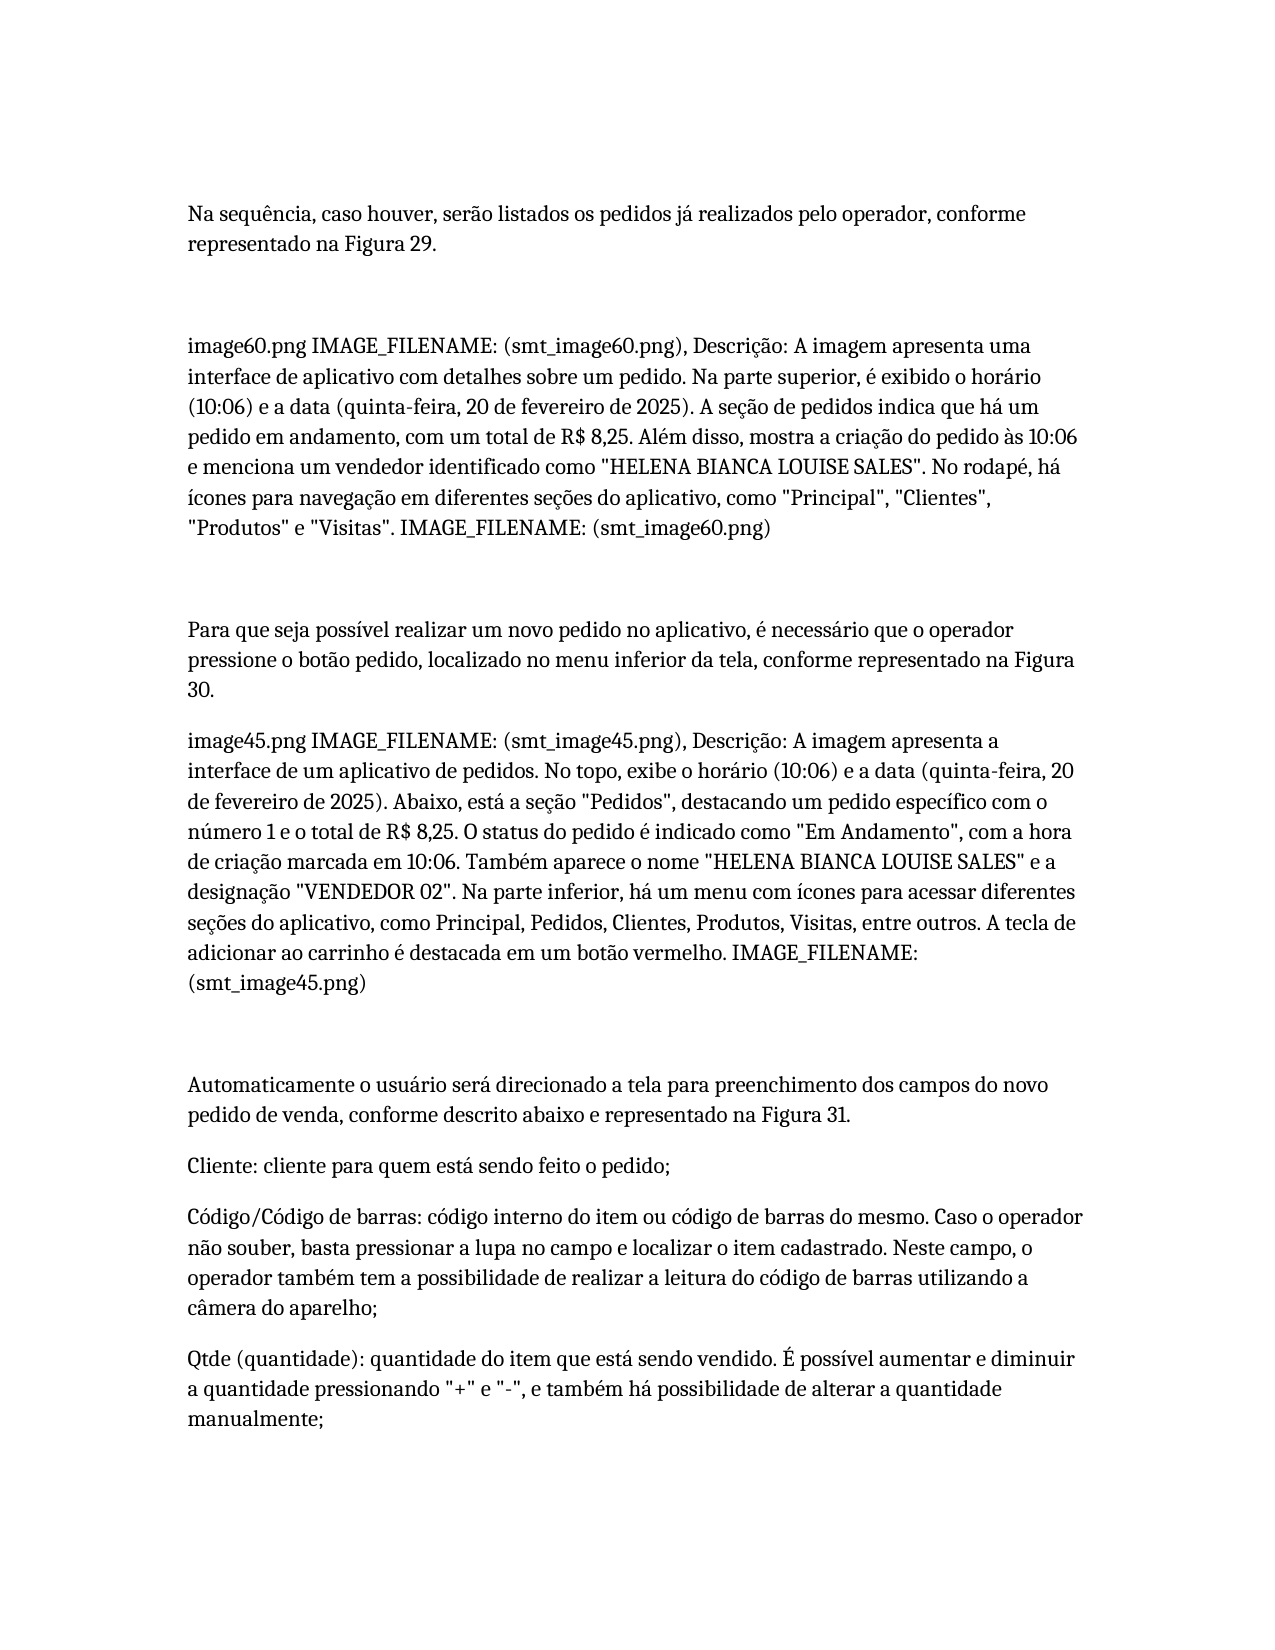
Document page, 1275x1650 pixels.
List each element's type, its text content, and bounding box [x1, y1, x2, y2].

text Código/Código de barras: código interno do item ou código de barras do mesmo. Caso o operador não souber, basta pressionar a lupa no campo e localizar o item cadastrado. Neste campo, o operador também tem a possibilidade de realizar a leitura do código de barras utilizando a câmera do aparelho; [187, 1204, 1087, 1321]
text Para que seja possível realizar um novo pedido no aplicativo, é necessário que o operador pressione o botão pedido, localizado no menu inferior da tela, conforme representado na Figura 30. [187, 617, 1087, 703]
text Qtde (quantidade): quantidade do item que está sendo vendido. É possível aumentar e diminuir a quantidade pressionando "+" e "-", e também há possibilidade de alterar a quantidade manualmente; [187, 1346, 1087, 1433]
text image60.png IMAGE_FILENAME: (smt_image60.png), Descrição: A imagem apresenta uma interface de aplicativo com detalhes sobre um pedido. Na parte superior, é exibido o horário (10:06) e a data (quinta-feira, 20 de fevereiro de 2025). A seção de pedidos indica que há um pedido em andamento, com um total de R$ 8,25. Além disso, mostra a criação do pedido às 10:06 e menciona um vendedor identificado como "HELENA BIANCA LOUISE SALES". No rodapé, há ícones para navegação em diferentes seções do aplicativo, como "Principal", "Clientes", "Produtos" e "Visitas". IMAGE_FILENAME: (smt_image60.png) [187, 333, 1087, 541]
text image45.png IMAGE_FILENAME: (smt_image45.png), Descrição: A imagem apresenta a interface de um aplicativo de pedidos. No topo, exibe o horário (10:06) e a data (quinta-feira, 20 de fevereiro de 2025). Abaixo, está a seção "Pedidos", destacando um pedido específico com o número 1 e o total de R$ 8,25. O status do pedido é indicado como "Em Andamento", com a hora de criação marcada em 10:06. Também aparece o nome "HELENA BIANCA LOUISE SALES" e a designação "VENDEDOR 02". Na parte inferior, há um menu com ícones para acessar diferentes seções do aplicativo, como Principal, Pedidos, Clientes, Produtos, Visitas, entre outros. A tecla de adicionar ao carrinho é destacada em um botão vermelho. IMAGE_FILENAME: (smt_image45.png) [187, 728, 1087, 996]
text Cliente: cliente para quem está sendo feito o pedido; [187, 1153, 1087, 1179]
text Automaticamente o usuário será direcionado a tela para preenchimento dos campos do novo pedido de venda, conforme descrito abaixo e representado na Figura 31. [187, 1072, 1087, 1128]
text Na sequência, caso houver, serão listados os pedidos já realizados pelo operador, conforme representado na Figura 29. [187, 201, 1087, 258]
